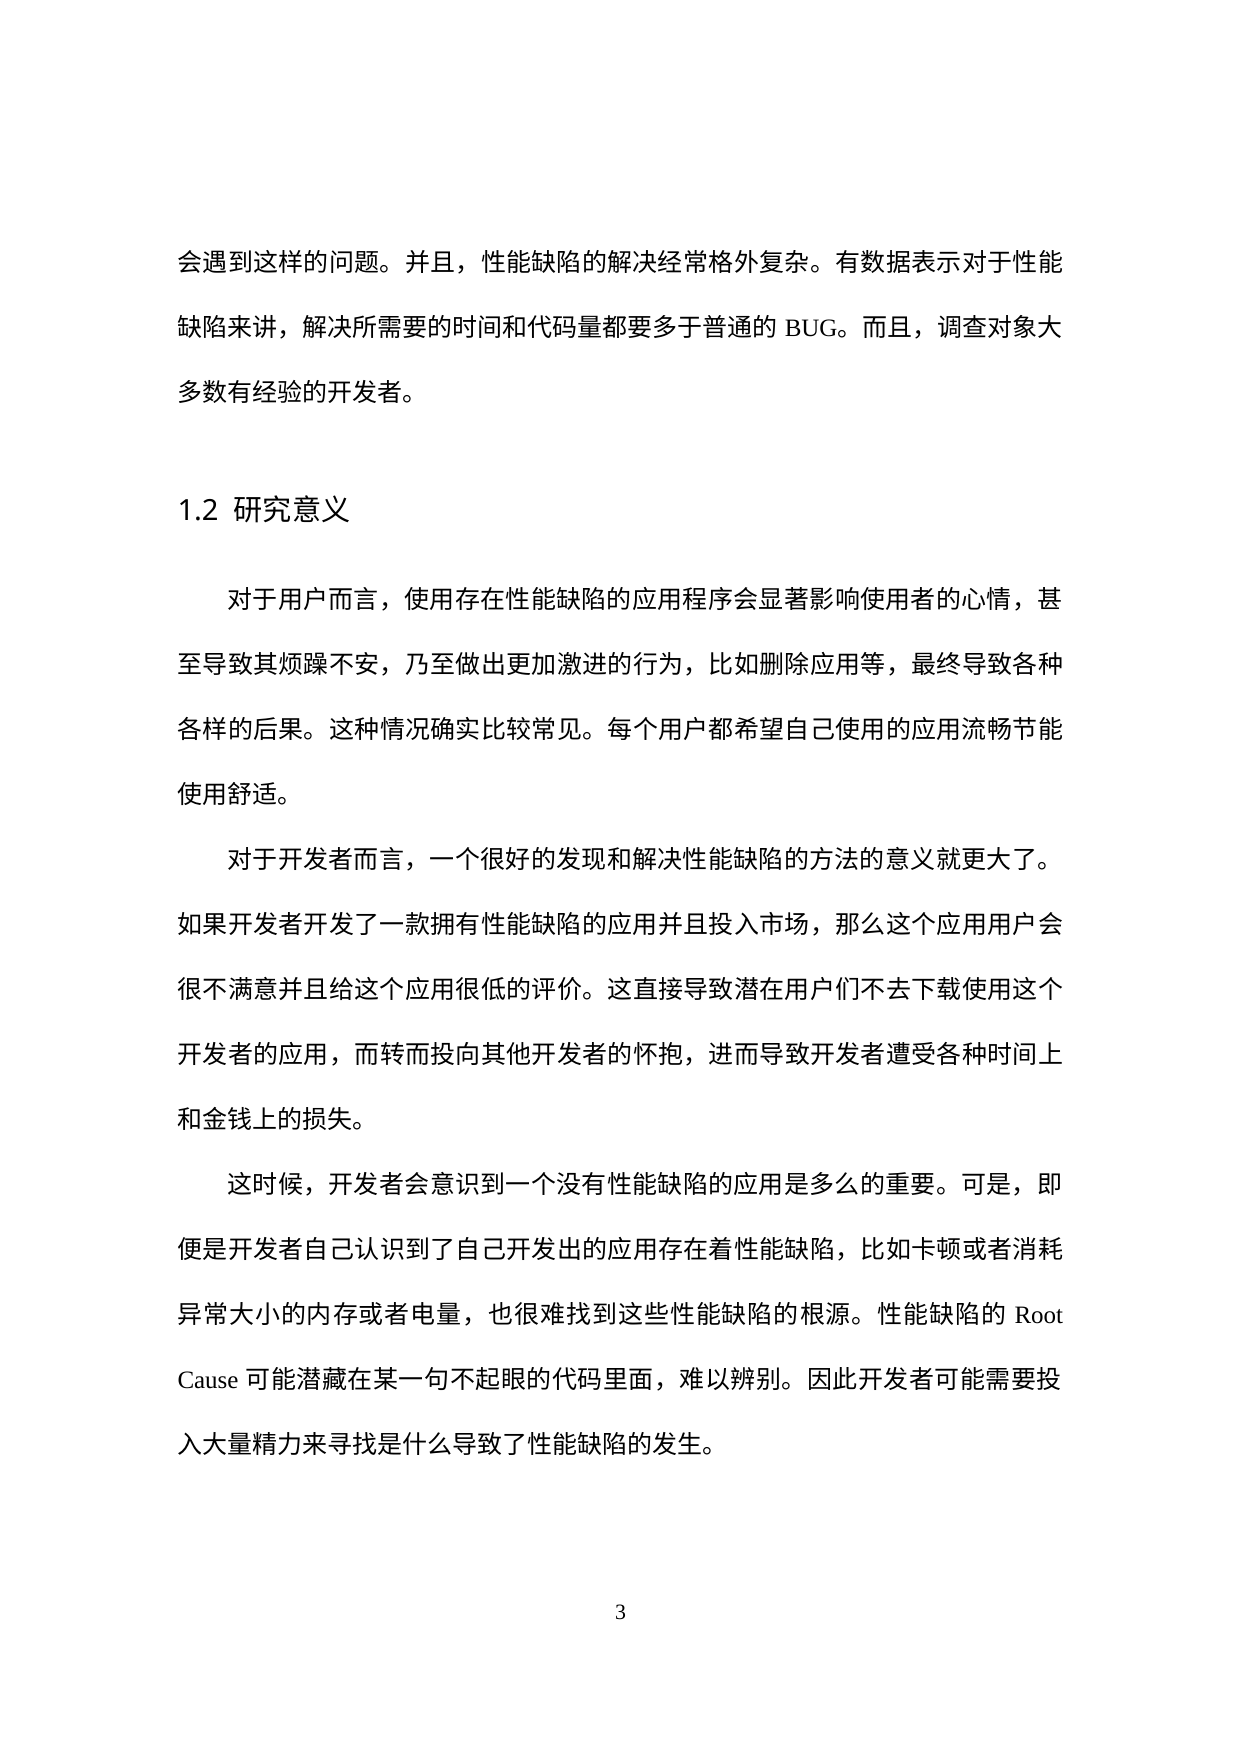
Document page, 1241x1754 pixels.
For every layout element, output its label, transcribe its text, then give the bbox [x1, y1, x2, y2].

text 这时候，开发者会意识到一个没有性能缺陷的应用是多么的重要。可是，即便是开发者自己认识到了自己开发出的应用存在着性能缺陷，比如卡顿或者消耗异常大小的内存或者电量，也很难找到这些性能缺陷的根源。性能缺陷的 Root Cause 可能潜藏在某一句不起眼的代码里面，难以辨别。因此开发者可能需要投入大量精力来寻找是什么导致了性能缺陷的发生。 [177, 1151, 1063, 1476]
text 对于用户而言，使用存在性能缺陷的应用程序会显著影响使用者的心情，甚至导致其烦躁不安，乃至做出更加激进的行为，比如删除应用等，最终导致各种各样的后果。这种情况确实比较常见。每个用户都希望自己使用的应用流畅节能，使用舒适。 [177, 566, 1063, 826]
text 对于开发者而言，一个很好的发现和解决性能缺陷的方法的意义就更大了。如果开发者开发了一款拥有性能缺陷的应用并且投入市场，那么这个应用用户会很不满意并且给这个应用很低的评价。这直接导致潜在用户们不去下载使用这个开发者的应用，而转而投向其他开发者的怀抱，进而导致开发者遭受各种时间上和金钱上的损失。 [177, 826, 1063, 1151]
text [177, 228, 1063, 423]
text 1.2 研究意义 [177, 476, 1063, 541]
